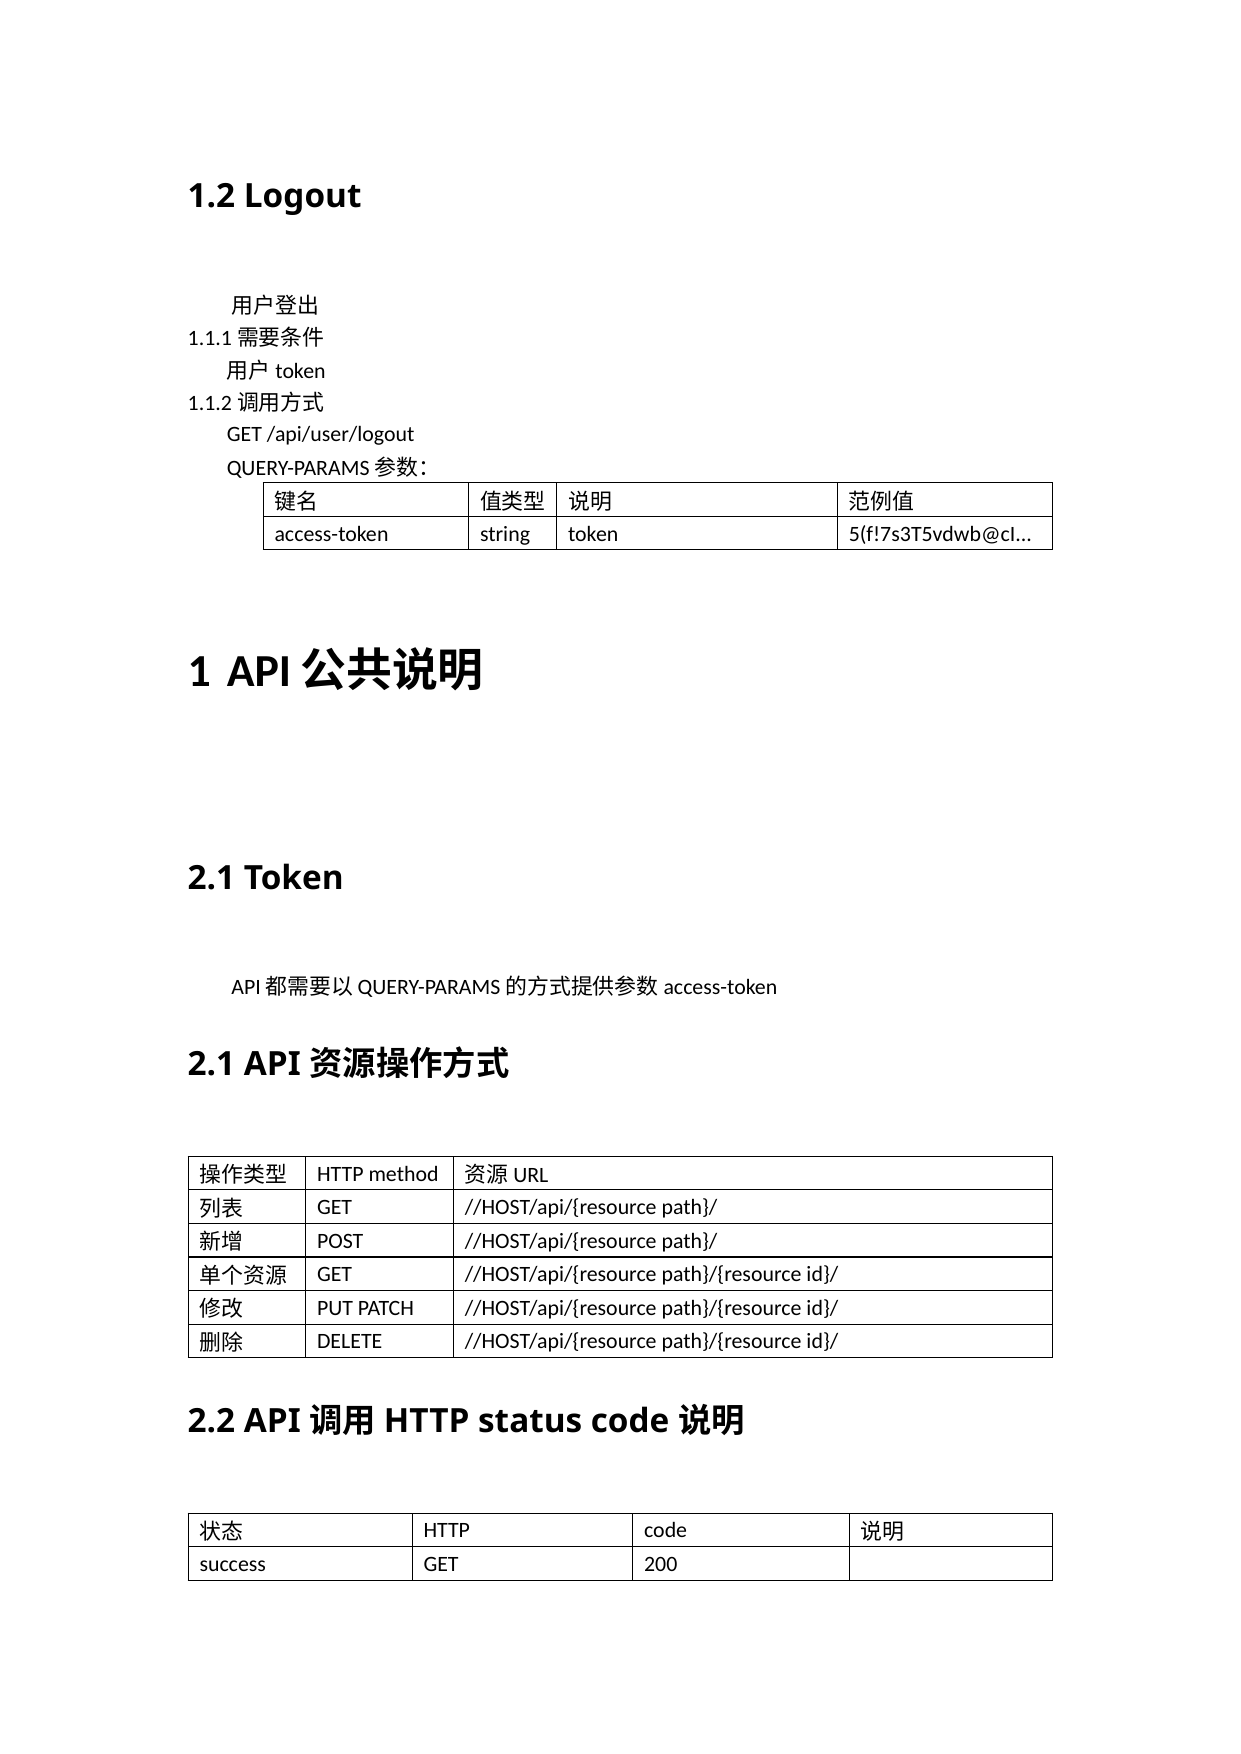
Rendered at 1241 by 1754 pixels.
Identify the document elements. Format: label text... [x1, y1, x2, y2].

table_cell //HOST/api/{resource path}/ [454, 1190, 1052, 1223]
list 用户 token [227, 352, 1053, 385]
table_header code [633, 1514, 849, 1546]
table_cell DELETE [306, 1325, 453, 1357]
table_header 键名 [264, 483, 468, 516]
text 1.1.1 需要条件 [187, 320, 1053, 352]
table_header HTTP method [306, 1157, 453, 1189]
table_cell 单个资源 [189, 1258, 305, 1290]
table_header 范例值 [838, 483, 1052, 516]
table_cell 新增 [189, 1224, 305, 1256]
table_cell //HOST/api/{resource path}/{resource id}/ [454, 1325, 1052, 1357]
table_cell PUT PATCH [306, 1291, 453, 1323]
subtitle 2.2 API 调用 HTTP status code 说明 [187, 1385, 1053, 1450]
table_cell //HOST/api/{resource path}/ [454, 1224, 1052, 1256]
table_header 状态 [189, 1514, 412, 1546]
text API都需要以 QUERY-PARAMS 的方式提供参数 access-token [187, 969, 1053, 1001]
table_cell 5(f!7s3T5vdwb@cI... [838, 517, 1052, 549]
table_cell GET [306, 1190, 453, 1223]
table_cell [850, 1547, 1052, 1580]
table_cell 列表 [189, 1190, 305, 1223]
table_cell 200 [633, 1547, 849, 1580]
table_cell 修改 [189, 1291, 305, 1323]
table_header HTTP [413, 1514, 632, 1546]
subtitle 2.1 API 资源操作方式 [187, 1028, 1053, 1093]
subtitle 2.1 Token [187, 844, 1053, 909]
table_cell 删除 [189, 1325, 305, 1357]
table_header 资源 URL [454, 1157, 1052, 1189]
table_cell //HOST/api/{resource path}/{resource id}/ [454, 1258, 1052, 1290]
subtitle 1.2 Logout [187, 162, 1053, 227]
list GET /api/user/logout [227, 417, 1053, 450]
table_cell GET [413, 1547, 632, 1580]
text 用户登出 [187, 287, 1053, 320]
table_cell token [557, 517, 837, 549]
table_cell string [469, 517, 556, 549]
table_header 操作类型 [189, 1157, 305, 1189]
table_cell success [189, 1547, 412, 1580]
table_header 说明 [557, 483, 837, 516]
table_cell POST [306, 1224, 453, 1256]
table_cell access-token [264, 517, 468, 549]
table_header 值类型 [469, 483, 556, 516]
list QUERY-PARAMS 参数： [227, 450, 1053, 482]
subtitle API公共说明 [187, 618, 1053, 716]
text 1.1.2 调用方式 [187, 385, 1053, 417]
table_cell GET [306, 1258, 453, 1290]
table_header 说明 [850, 1514, 1052, 1546]
table_cell //HOST/api/{resource path}/{resource id}/ [454, 1291, 1052, 1323]
